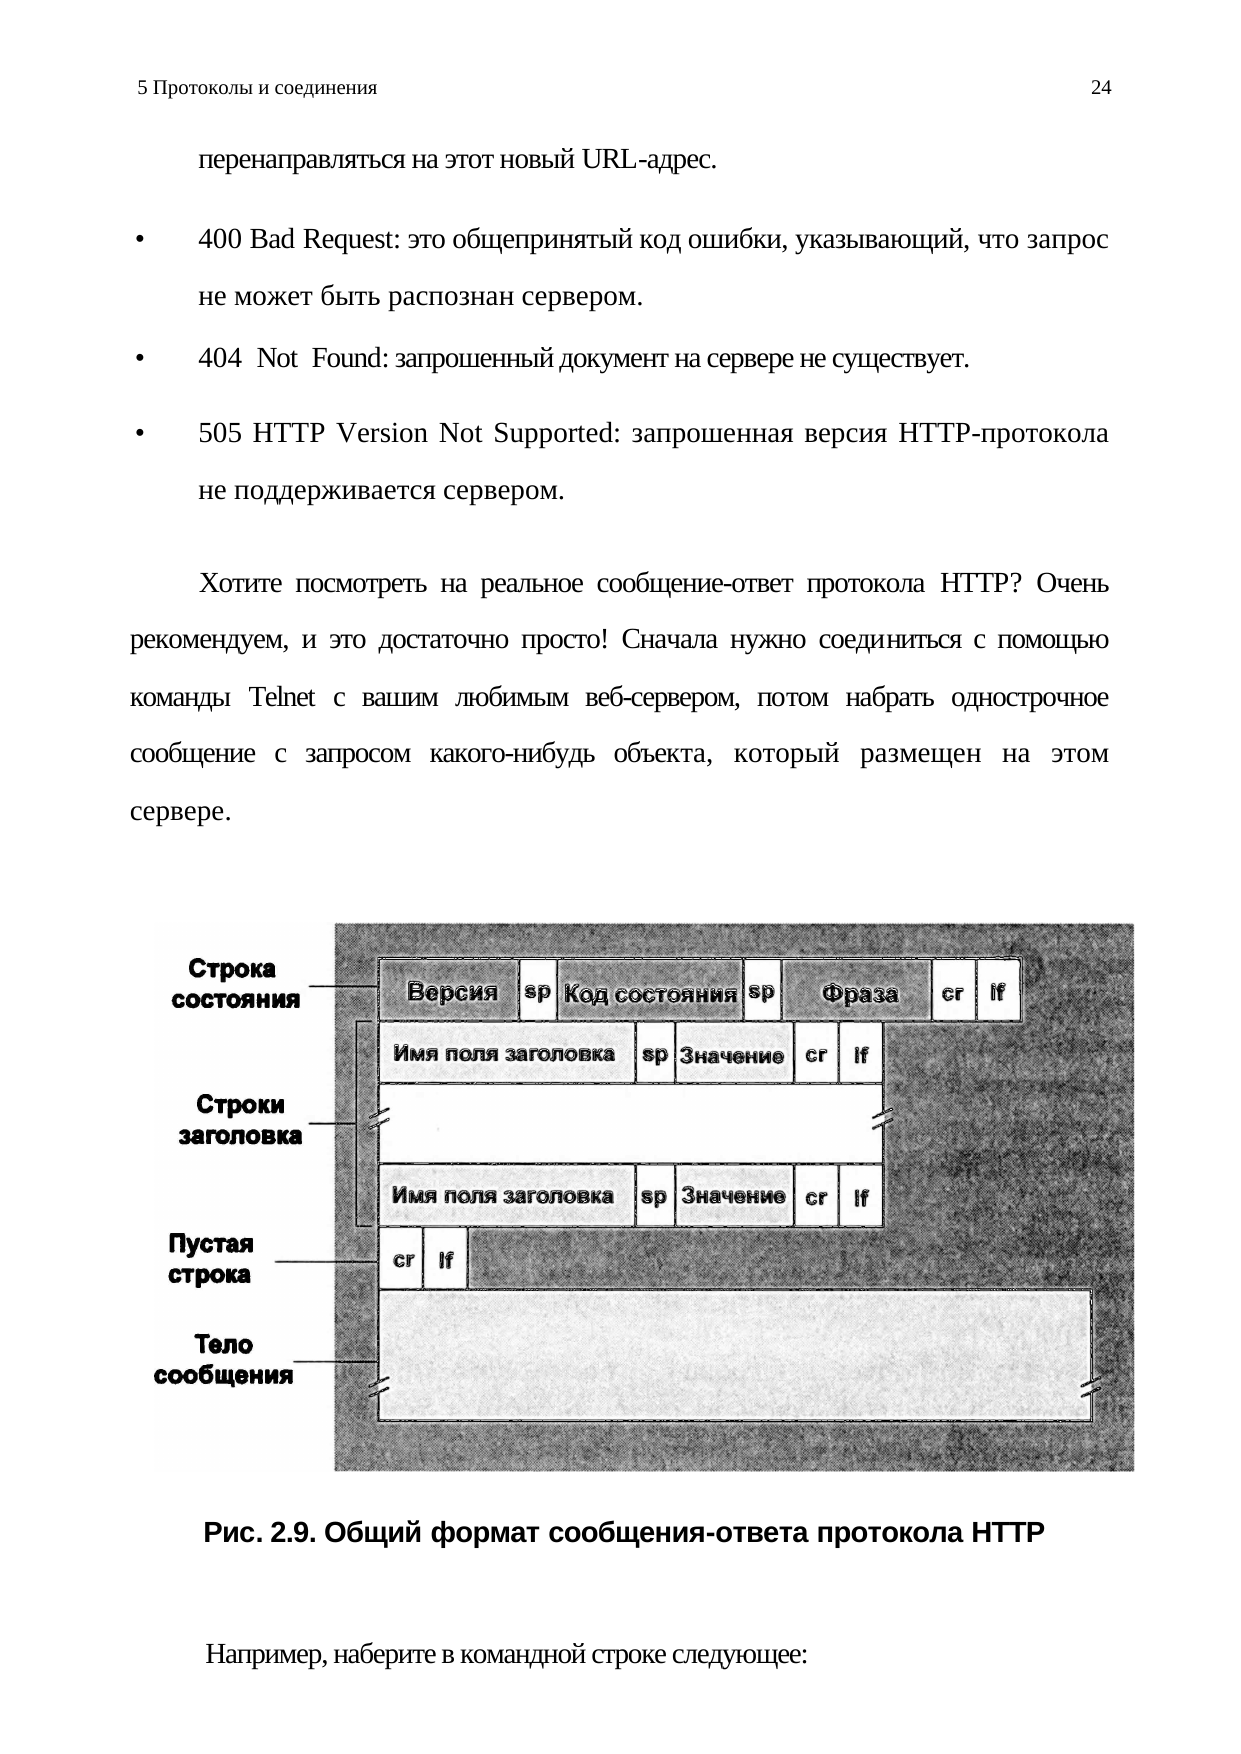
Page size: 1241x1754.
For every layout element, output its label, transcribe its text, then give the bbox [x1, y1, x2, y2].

list 505 HTTP Version Not Supported: запрошенная версия HTTP-протокола не поддерживается сервером. [134, 397, 1109, 510]
text Рис. 2.9. Общий формат сообщения-ответа протокола HTTP [138, 1515, 1111, 1549]
text Например, наберите в командной строке следующее: [205, 1636, 1111, 1670]
list 404 Not Found: запрошенный документ на сервере не существует. [134, 340, 1111, 374]
list 400 Bad Request: это общепринятый код ошибки, указывающий, что запрос не может быть распознан сервером. [134, 203, 1109, 316]
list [134, 123, 1110, 179]
picture [154, 922, 1135, 1472]
text Хотите посмотреть на реальное сообщение-ответ протокола HTTP? Очень рекомендуем, и это достаточно просто! Сначала нужно соединиться с помощью команды Telnet с вашим любимым веб-сервером, потом набрать однострочное сообщение с запросом какого-нибудь объекта, который размещен на этом сервере. [129, 546, 1109, 831]
